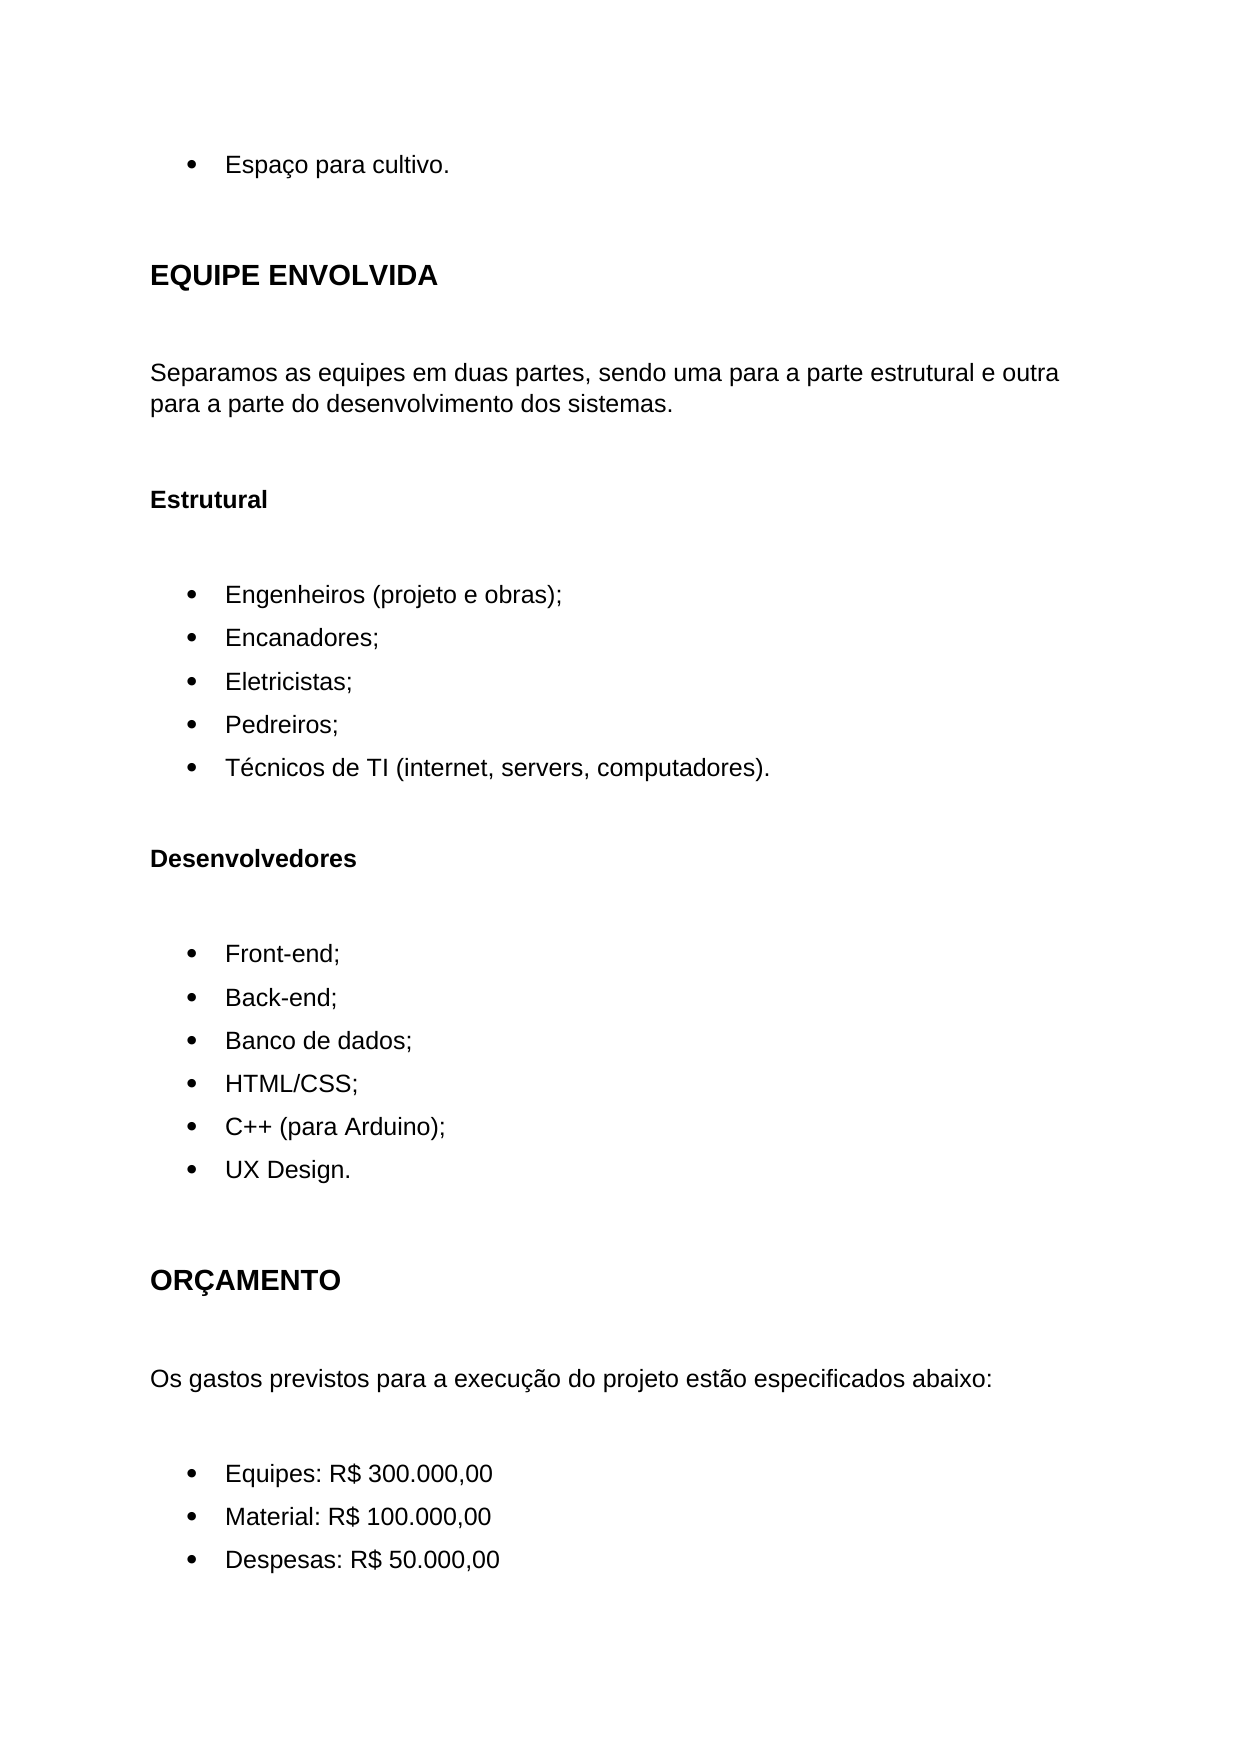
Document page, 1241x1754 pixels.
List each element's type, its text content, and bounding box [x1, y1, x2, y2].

list Equipes: R$ 300.000,00 [187, 1459, 1090, 1488]
list Técnicos de TI (internet, servers, computadores). [187, 753, 1090, 782]
list C++ (para Arduino); [187, 1112, 1090, 1141]
list Front-end; [187, 939, 1090, 968]
list Banco de dados; [187, 1026, 1090, 1054]
list Espaço para cultivo. [187, 150, 1090, 179]
list Engenheiros (projeto e obras); [187, 580, 1090, 609]
text ORÇAMENTO [150, 1263, 1090, 1297]
list UX Design. [187, 1155, 1090, 1184]
text Estrutural [150, 484, 1090, 513]
list Eletricistas; [187, 666, 1090, 695]
text Desenvolvedores [150, 844, 1090, 873]
list Despesas: R$ 50.000,00 [187, 1545, 1090, 1574]
text Os gastos previstos para a execução do projeto estão especificados abaixo: [150, 1363, 1090, 1392]
list Pedreiros; [187, 710, 1090, 738]
list HTML/CSS; [187, 1069, 1090, 1098]
list Encanadores; [187, 623, 1090, 652]
list Material: R$ 100.000,00 [187, 1502, 1090, 1531]
text Separamos as equipes em duas partes, sendo uma para a parte estrutural e outra para a parte do desenvolvimento dos sistemas. [150, 358, 1090, 418]
text EQUIPE ENVOLVIDA [150, 258, 1090, 291]
list Back-end; [187, 982, 1090, 1011]
